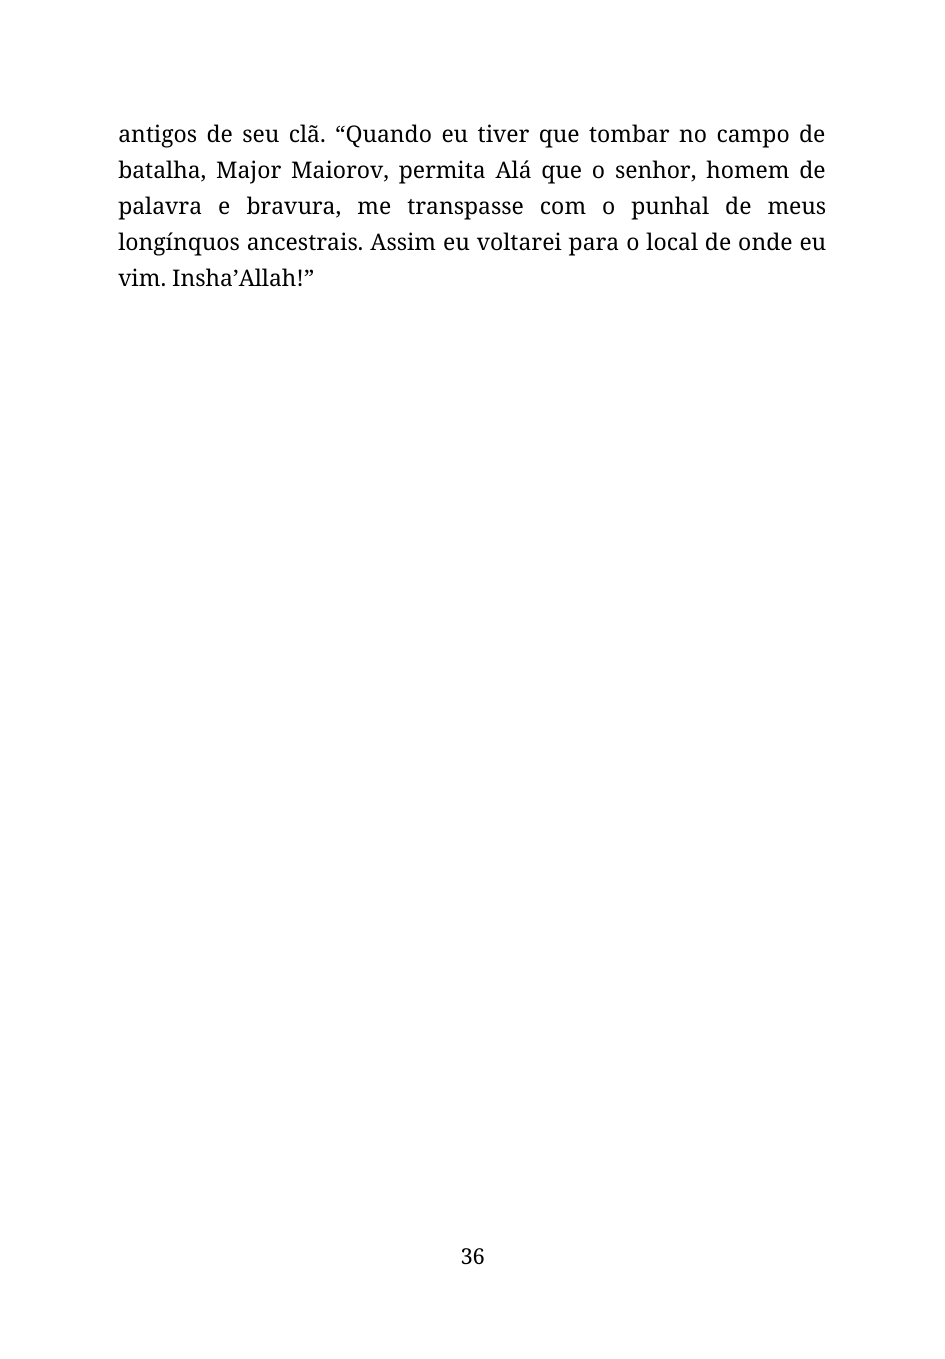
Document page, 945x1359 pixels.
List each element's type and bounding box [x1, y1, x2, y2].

text [118, 118, 827, 293]
